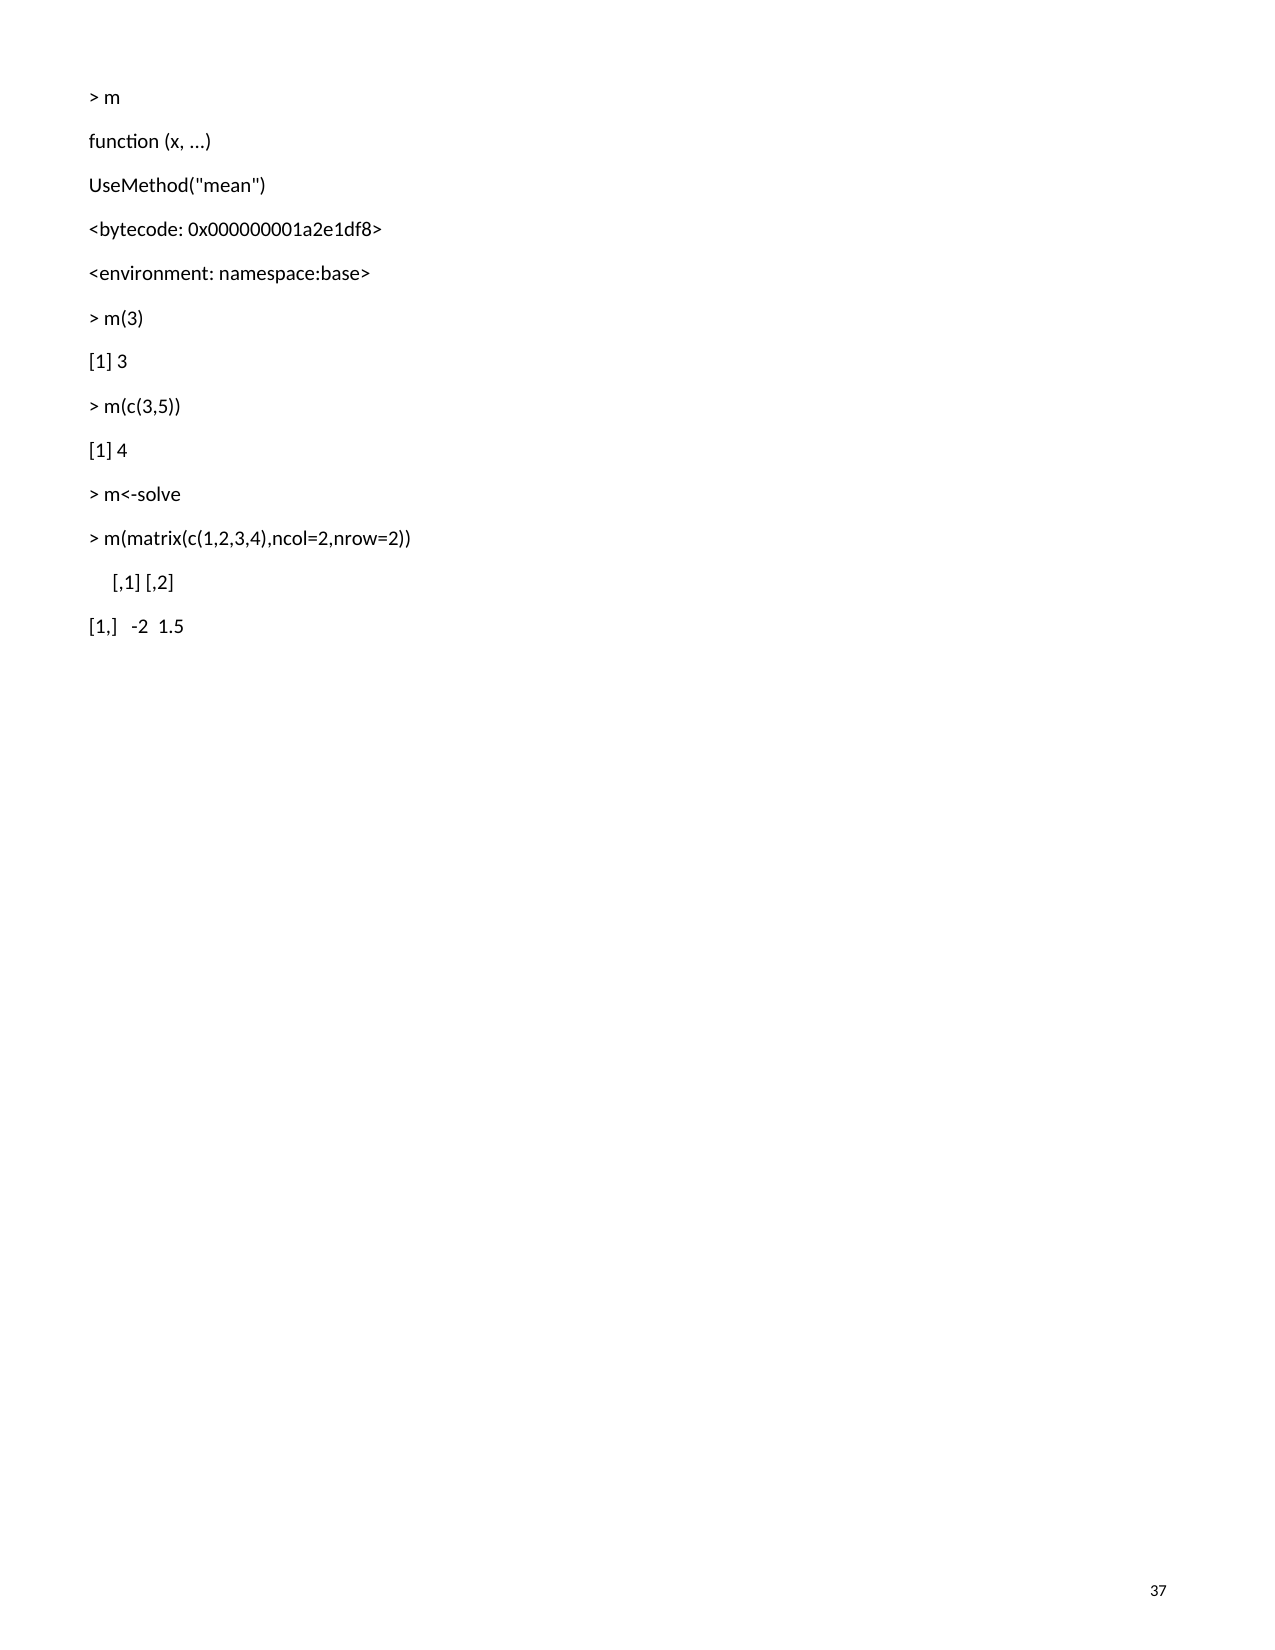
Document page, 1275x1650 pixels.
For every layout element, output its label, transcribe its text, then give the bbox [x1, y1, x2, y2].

text <environment: namespace:base> [89, 261, 1167, 286]
text > m(c(3,5)) [89, 393, 1167, 418]
text UseMethod("mean") [89, 172, 1167, 198]
text [1] 3 [89, 349, 1167, 374]
text function (x, ...) [89, 128, 1167, 154]
text [,1] [,2] [89, 569, 1167, 594]
text > m(3) [89, 305, 1167, 330]
text [1,] -2 1.5 [89, 613, 1167, 638]
text > m [89, 84, 1167, 110]
text > m(matrix(c(1,2,3,4),ncol=2,nrow=2)) [89, 525, 1167, 550]
text > m<-solve [89, 481, 1167, 506]
text <bytecode: 0x000000001a2e1df8> [89, 217, 1167, 242]
text [1] 4 [89, 437, 1167, 462]
